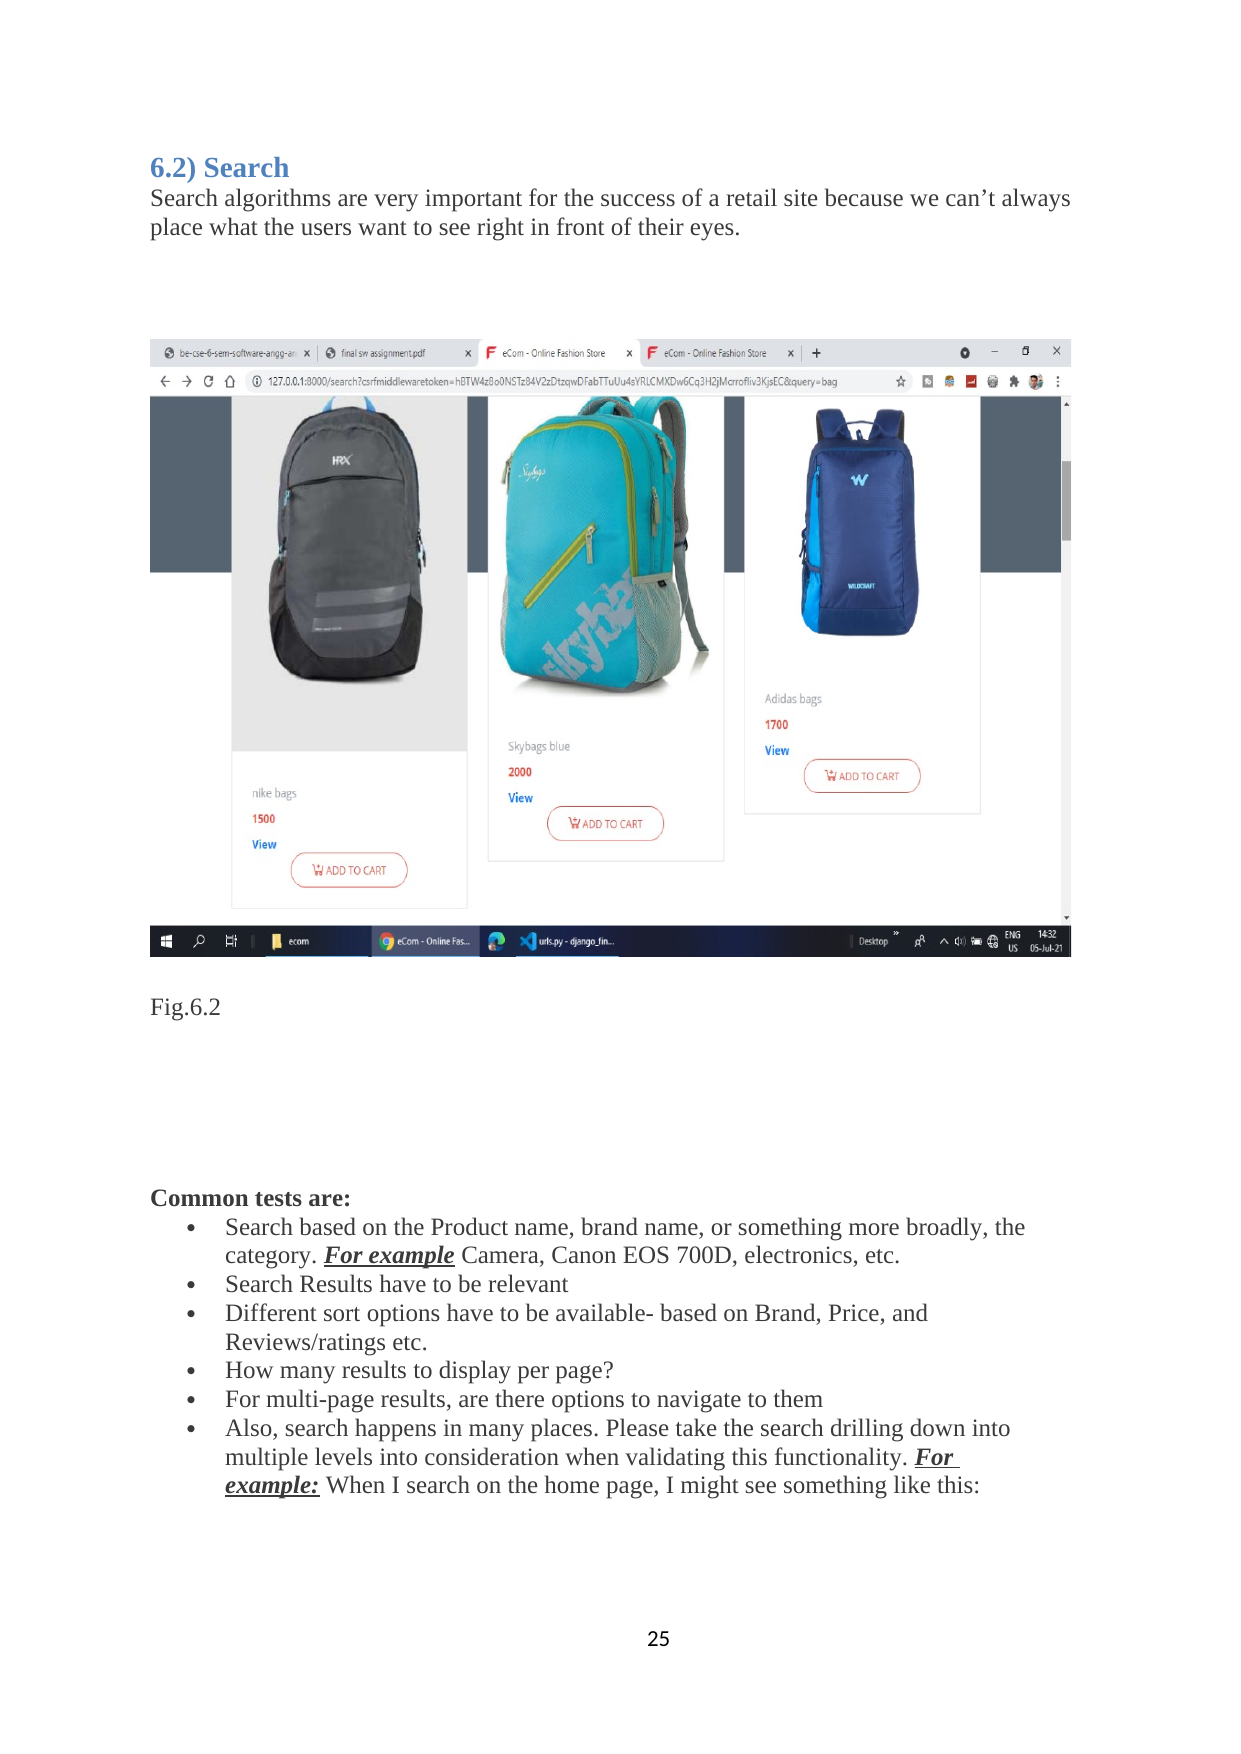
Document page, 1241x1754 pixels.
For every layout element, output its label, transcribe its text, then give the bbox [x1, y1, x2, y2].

list Search based on the Product name, brand name, or something more broadly, the category. For example Camera, Canon EOS 700D, electronics, etc. [187, 1212, 1090, 1269]
subtitle 6.2) Search [150, 150, 1090, 183]
text Common tests are: [150, 1183, 1090, 1212]
list Also, search happens in many places. Please take the search drilling down into multiple levels into consideration when validating this functionality. For example: When I search on the home page, I might see something like this: [187, 1413, 1090, 1499]
list Search Results have to be relevant [187, 1269, 1090, 1298]
list For multi-page results, are there options to navigate to them [187, 1384, 1090, 1413]
text Search algorithms are very important for the success of a retail site because we can’t always place what the users want to see right in front of their eyes. [150, 183, 1090, 241]
list How many results to display per page? [187, 1355, 1090, 1384]
picture [150, 339, 1072, 957]
list Different sort options have to be available- based on Brand, Price, and Reviews/ratings etc. [187, 1298, 1090, 1355]
text Fig.6.2 [150, 992, 1090, 1020]
